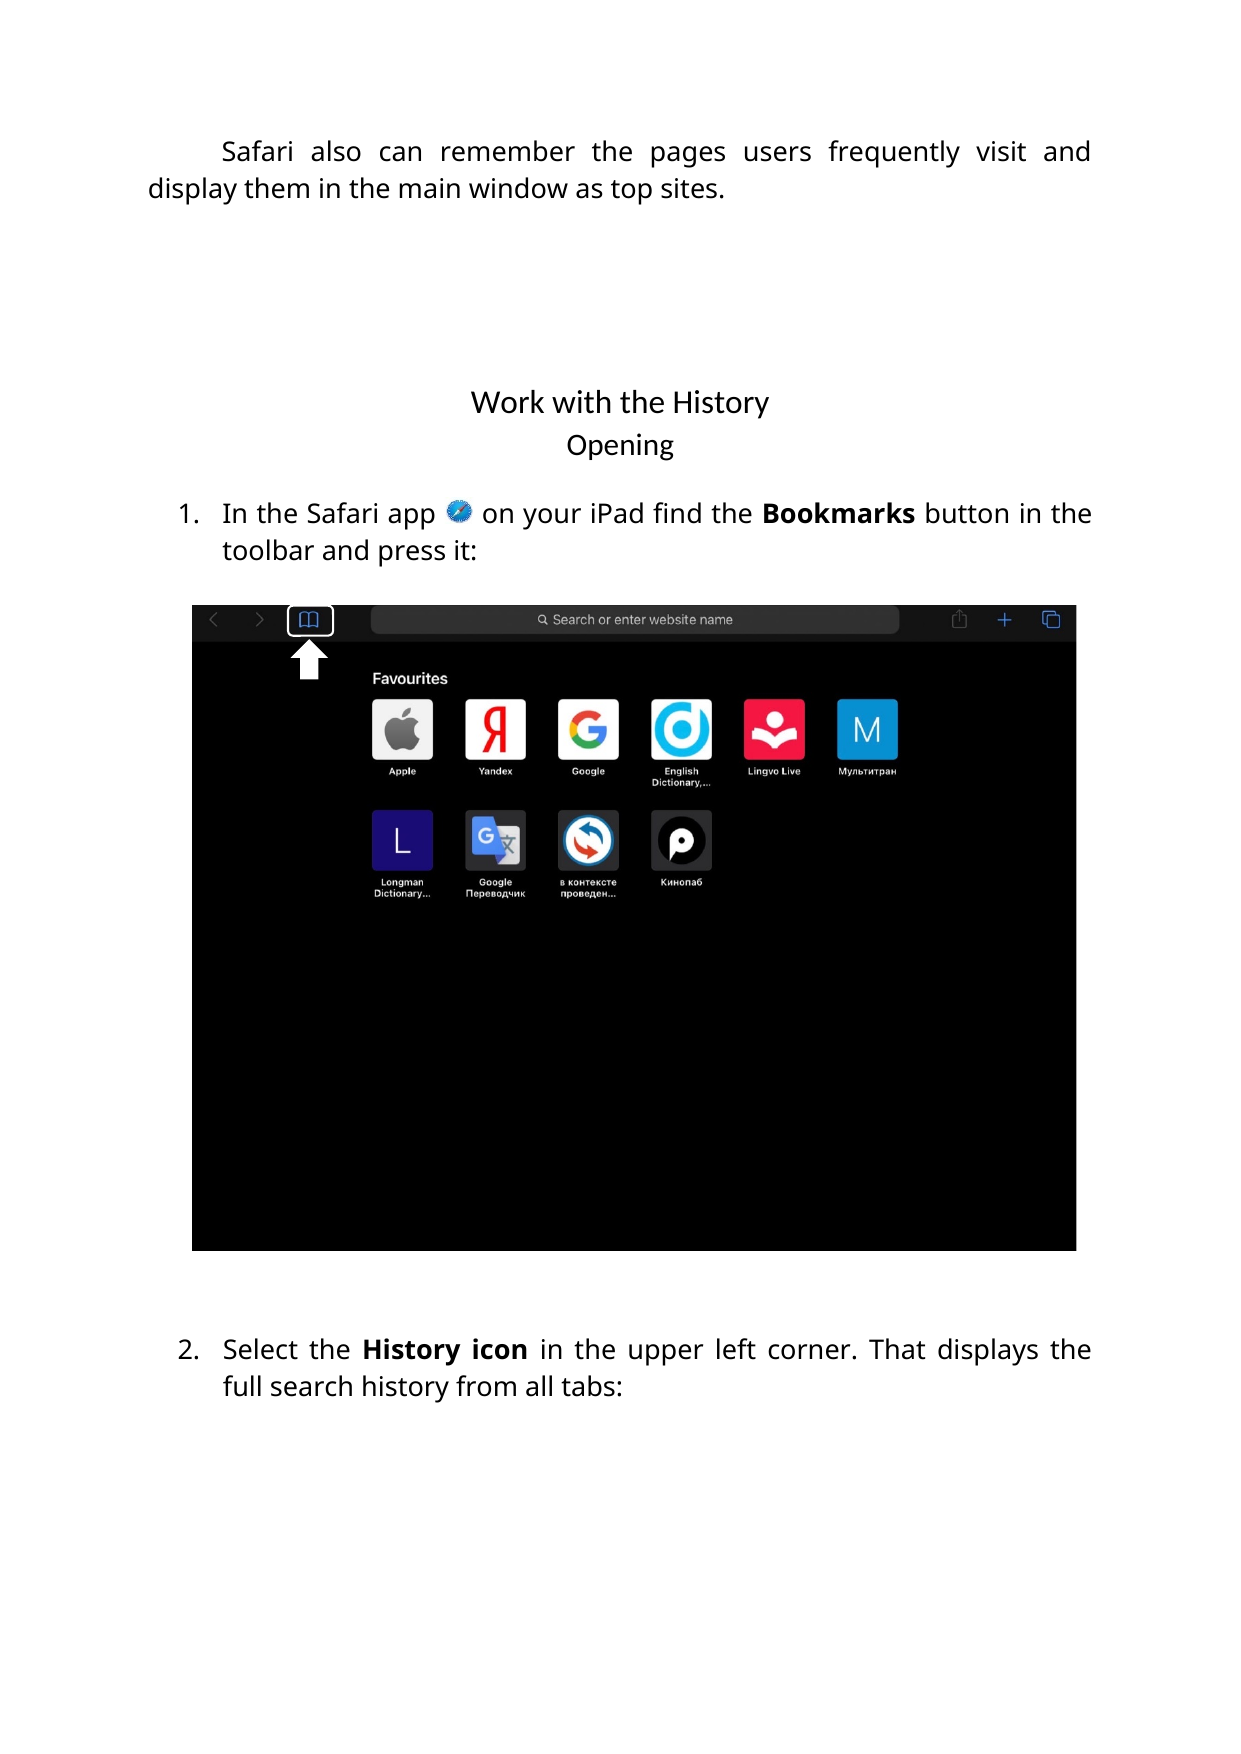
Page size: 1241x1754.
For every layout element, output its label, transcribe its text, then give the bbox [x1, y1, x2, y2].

picture [444, 497, 474, 524]
subtitle Work with the History [148, 381, 1092, 421]
text Safari also can remember the pages users frequently visit and display them in the main window as top sites. [148, 133, 1092, 207]
list In the Safari app on your iPad find the Bookmarks button in the toolbar and press it: [177, 494, 1092, 568]
subtitle Opening [148, 425, 1092, 463]
list Select the History icon in the upper left corner. That displays the full search history from all tabs: [177, 1331, 1092, 1404]
picture [192, 605, 1077, 1251]
picture [290, 607, 332, 634]
